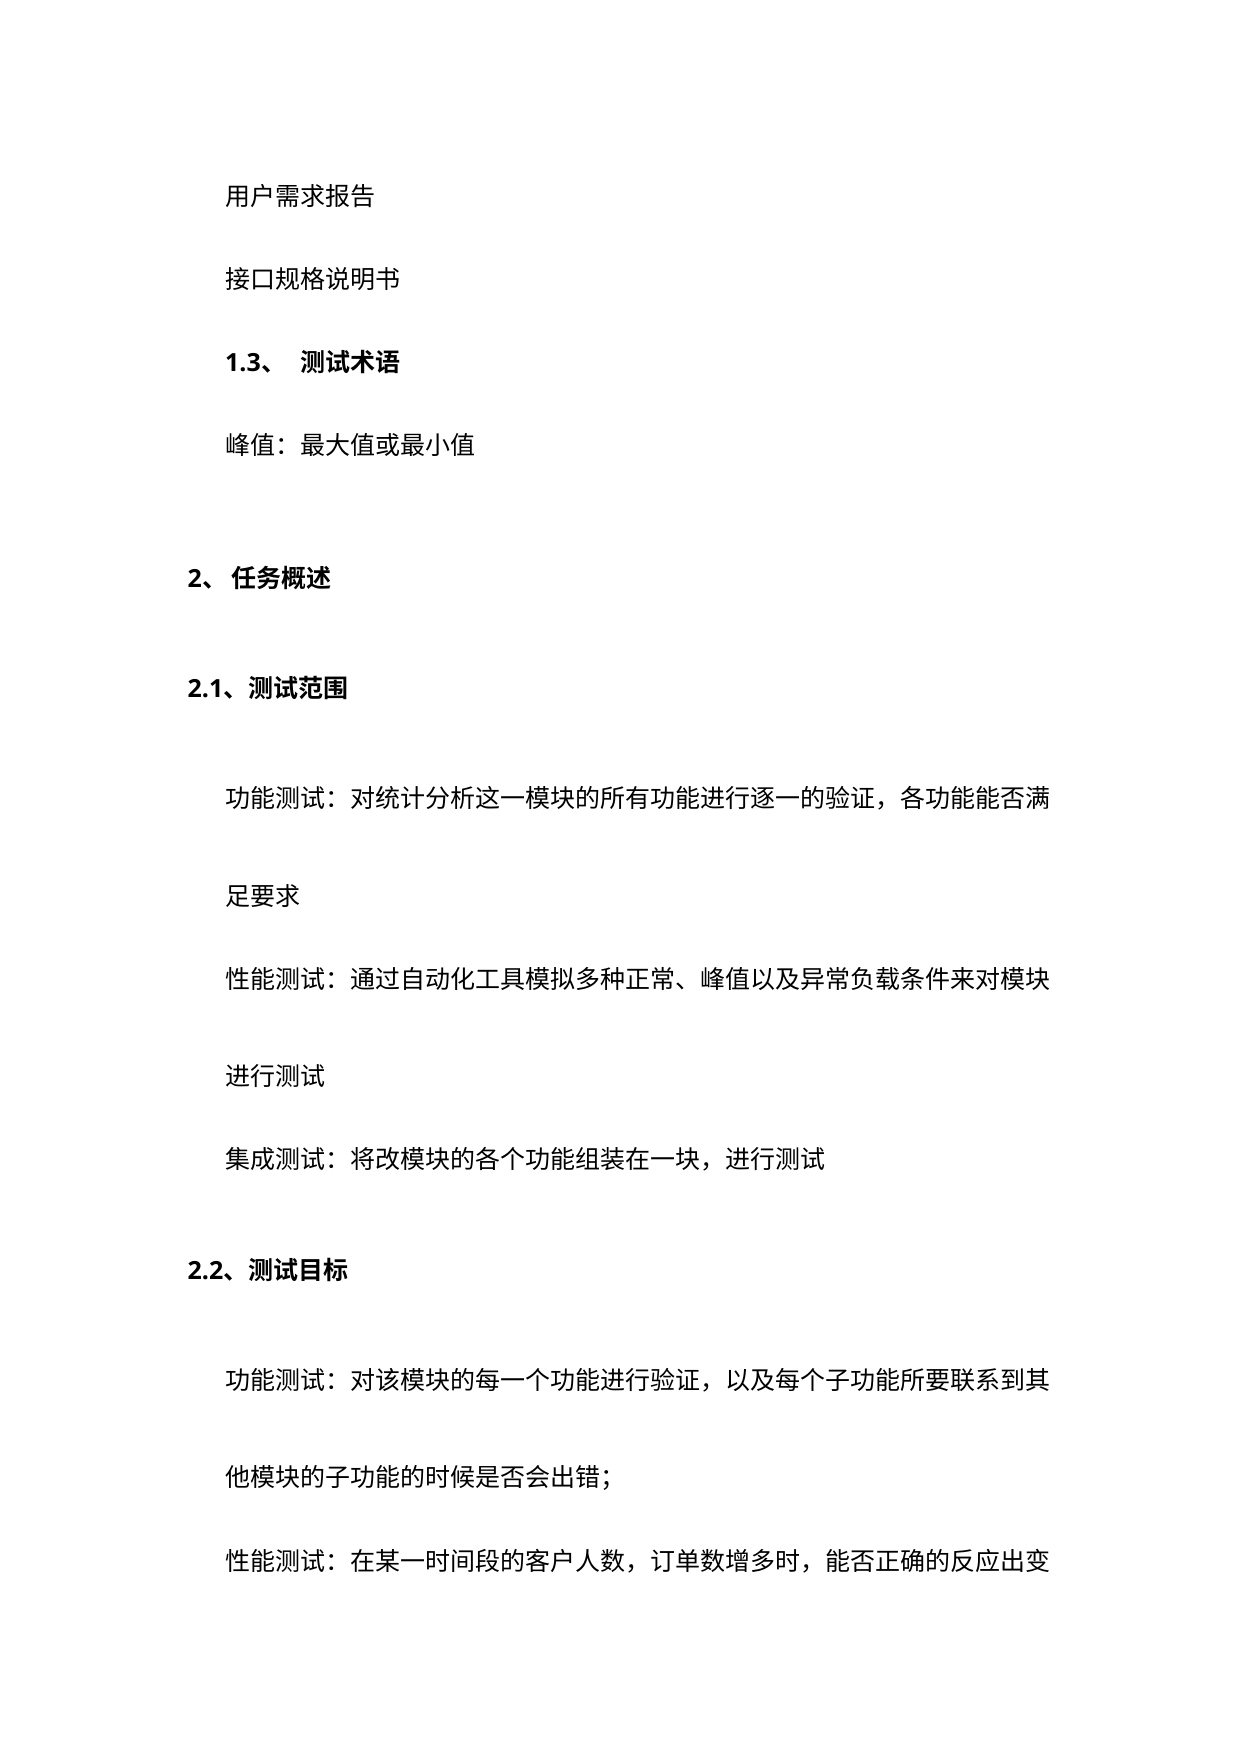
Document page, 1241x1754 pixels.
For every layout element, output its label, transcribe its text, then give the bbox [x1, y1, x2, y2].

text 性能测试：通过自动化工具模拟多种正常、峰值以及异常负载条件来对模块进行测试 [225, 945, 1053, 1107]
text 集成测试：将改模块的各个功能组装在一块，进行测试 [225, 1126, 1053, 1191]
text 峰值：最大值或最小值 [225, 411, 1053, 476]
text 功能测试：对该模块的每一个功能进行验证，以及每个子功能所要联系到其他模块的子功能的时候是否会出错； [225, 1346, 1053, 1508]
text 功能测试：对统计分析这一模块的所有功能进行逐一的验证，各功能能否满足要求 [225, 764, 1053, 927]
list 任务概述 [187, 544, 1053, 609]
text 接口规格说明书 [225, 245, 1053, 310]
subtitle 2.1、测试范围 [187, 654, 1053, 719]
text 用户需求报告 [225, 162, 1053, 227]
list 测试术语 [225, 328, 1053, 393]
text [225, 1527, 1053, 1592]
subtitle 2.2、测试目标 [187, 1236, 1053, 1301]
